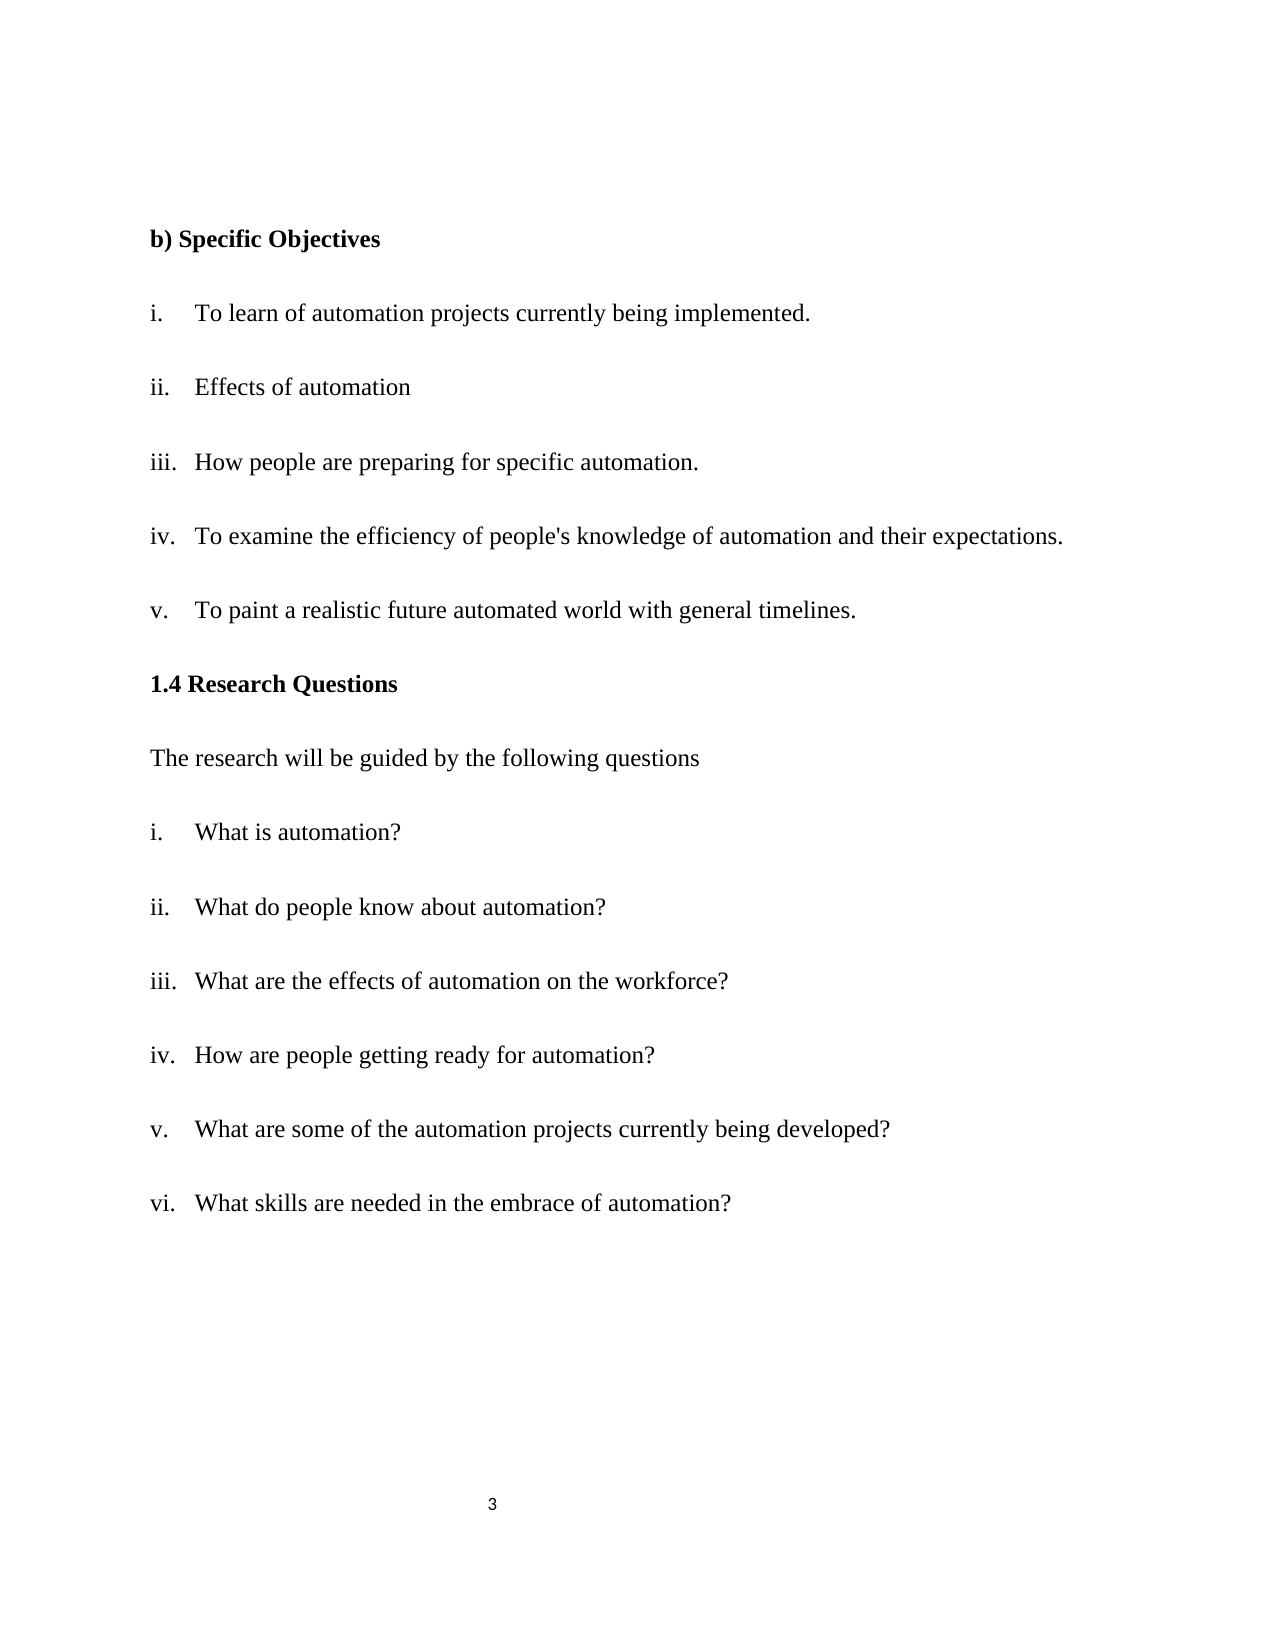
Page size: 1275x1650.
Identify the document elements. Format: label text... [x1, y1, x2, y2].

list What do people know about automation? [150, 892, 1125, 920]
list What are some of the automation projects currently being developed? [150, 1114, 1125, 1143]
list What are the effects of automation on the workforce? [150, 966, 1125, 994]
text b) Specific Objectives [150, 224, 1125, 253]
list What is automation? [150, 817, 1125, 846]
list To learn of automation projects currently being implemented. [150, 298, 1125, 327]
list Effects of automation [150, 372, 1125, 401]
list What skills are needed in the embrace of automation? [150, 1188, 1125, 1217]
list How people are preparing for specific automation. [150, 447, 1125, 475]
text 1.4 Research Questions [150, 669, 1125, 698]
list To examine the efficiency of people's knowledge of automation and their expectations. [150, 521, 1125, 549]
list How are people getting ready for automation? [150, 1040, 1125, 1069]
list To paint a realistic future automated world with general timelines. [150, 595, 1125, 624]
text The research will be guided by the following questions [150, 743, 1125, 772]
